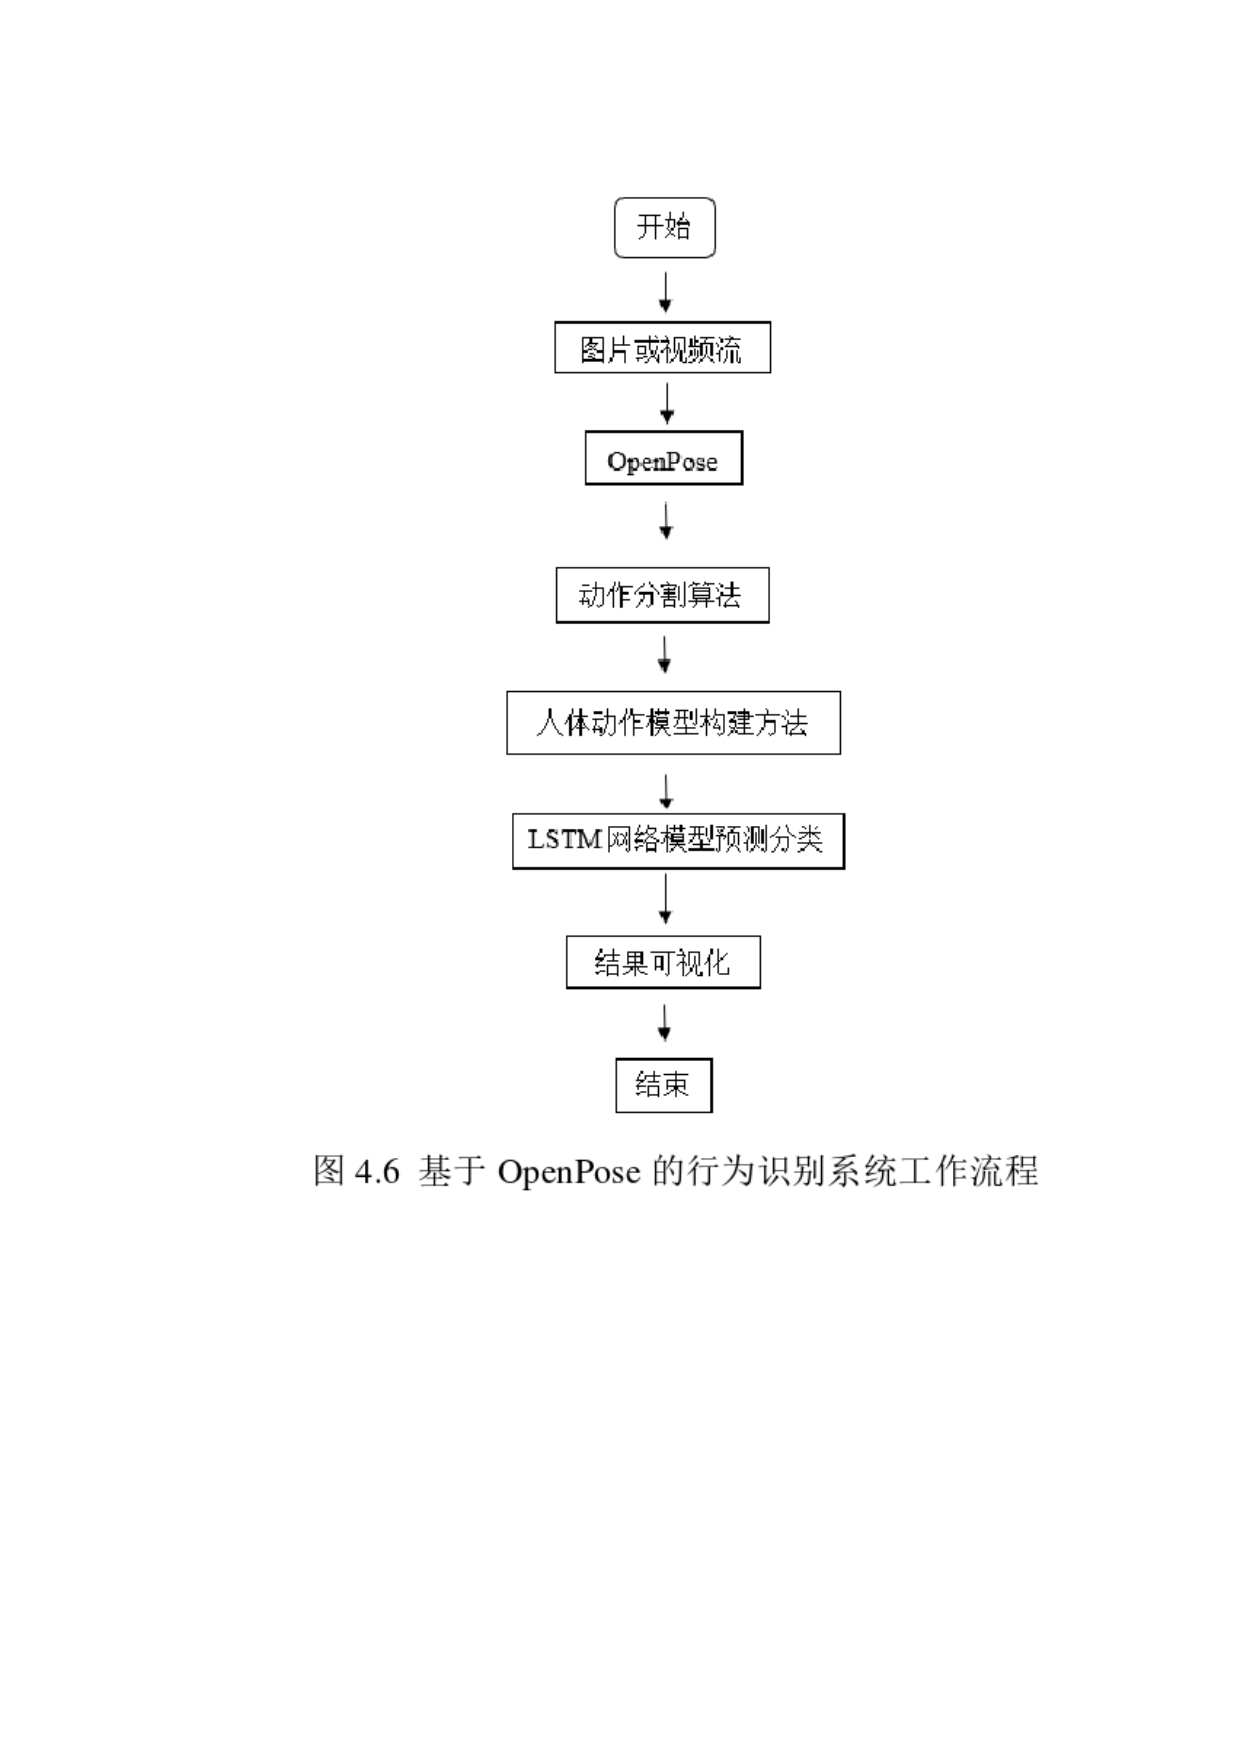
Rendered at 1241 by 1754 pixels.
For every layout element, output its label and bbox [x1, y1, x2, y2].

picture [233, 162, 1099, 1224]
